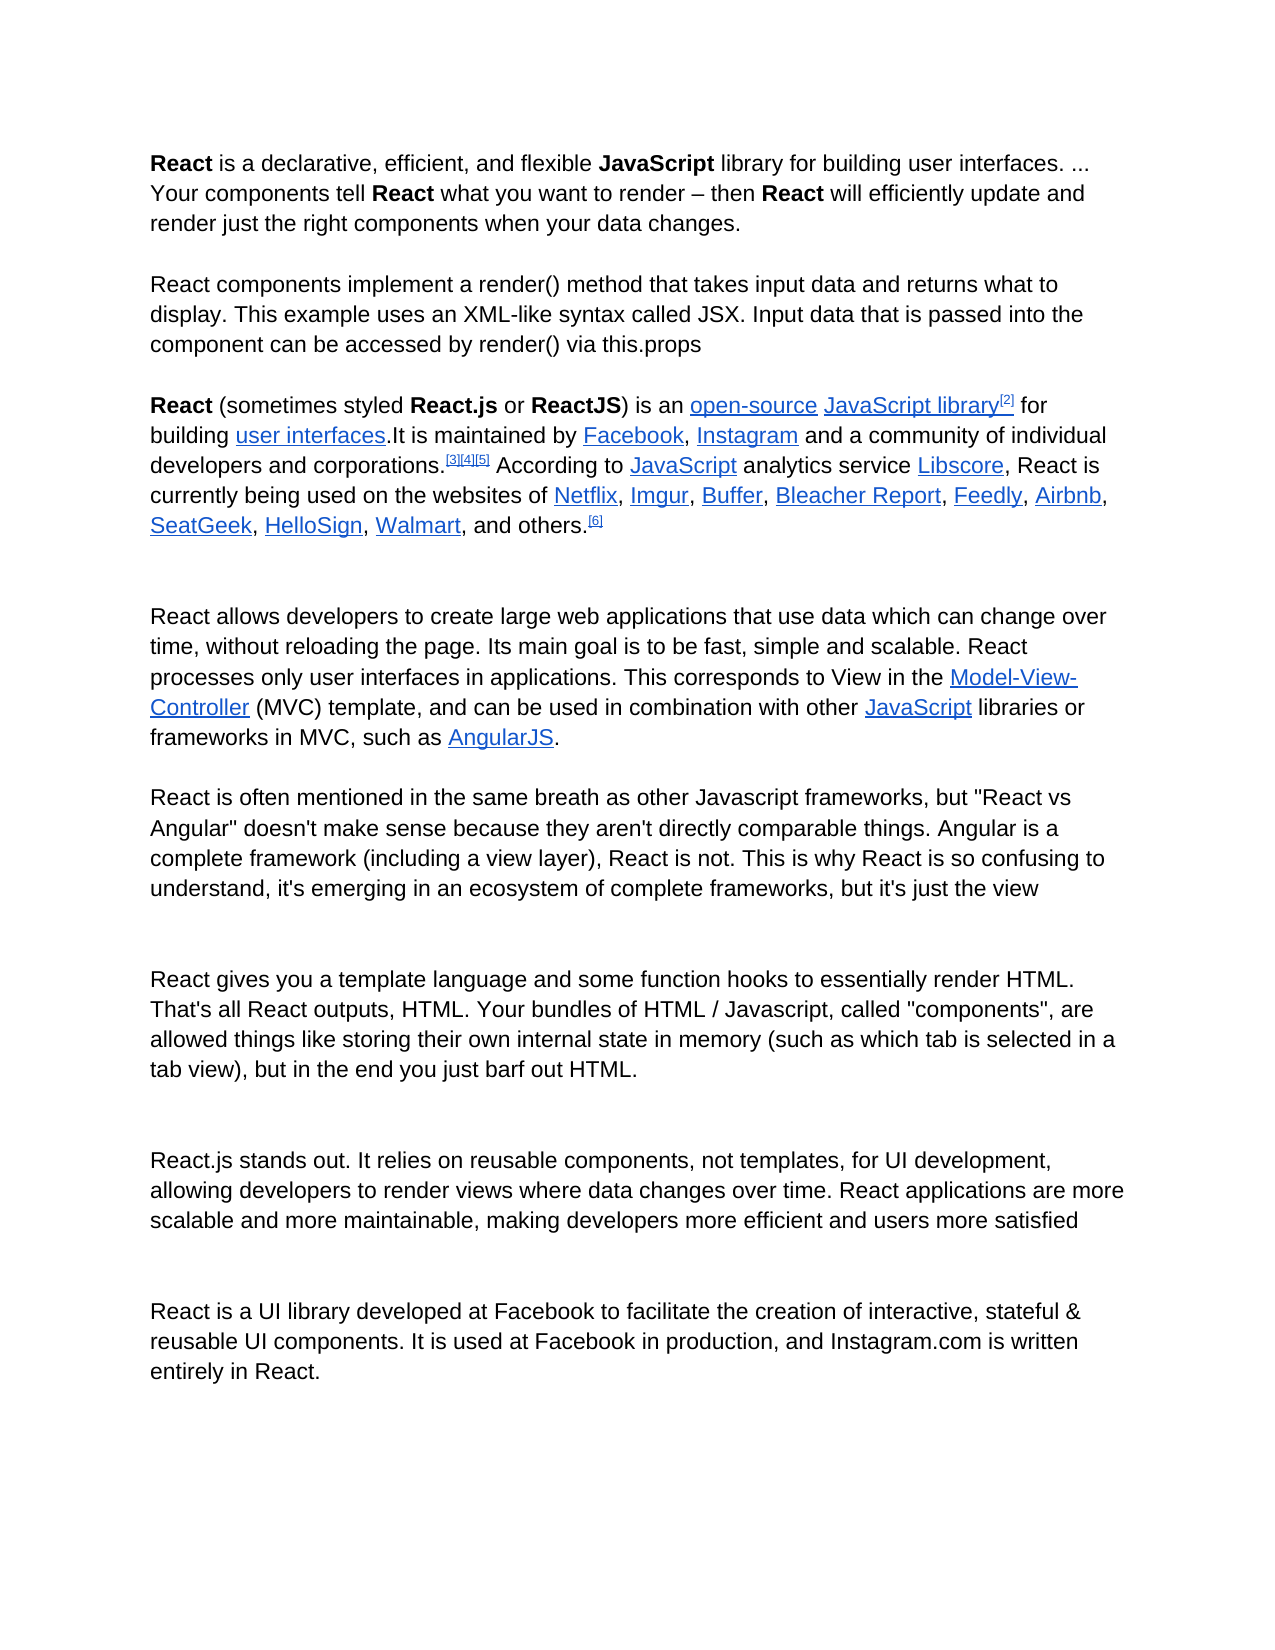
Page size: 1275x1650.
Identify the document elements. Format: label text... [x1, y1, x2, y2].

text React is a UI library developed at Facebook to facilitate the creation of interactive, stateful & reusable UI components. It is used at Facebook in production, and Instagram.com is written entirely in React. [150, 1298, 1125, 1385]
text React components implement a render() method that takes input data and returns what to display. This example uses an XML-like syntax called JSX. Input data that is passed into the component can be accessed by render() via this.props [150, 271, 1125, 358]
text React is a declarative, efficient, and flexible JavaScript library for building user interfaces. ... Your components tell React what you want to render – then React will efficiently update and render just the right components when your data changes. [150, 150, 1125, 237]
text React.js stands out. It relies on reusable components, not templates, for UI development, allowing developers to render views where data changes over time. React applications are more scalable and more maintainable, making developers more efficient and users more satisfied [150, 1147, 1125, 1234]
text React allows developers to create large web applications that use data which can change over time, without reloading the page. Its main goal is to be fast, simple and scalable. React processes only user interfaces in applications. This corresponds to View in the Model-View-Controller (MVC) template, and can be used in combination with other JavaScript libraries or frameworks in MVC, such as AngularJS. [150, 603, 1125, 750]
text React (sometimes styled React.js or ReactJS) is an open-source JavaScript library[2] for building user interfaces.It is maintained by Facebook, Instagram and a community of individual developers and corporations.[3][4][5] According to JavaScript analytics service Libscore, React is currently being used on the websites of Netflix, Imgur, Buffer, Bleacher Report, Feedly, Airbnb, SeatGeek, HelloSign, Walmart, and others.[6] [150, 392, 1125, 539]
text React gives you a template language and some function hooks to essentially render HTML. That's all React outputs, HTML. Your bundles of HTML / Javascript, called "components", are allowed things like storing their own internal state in memory (such as which tab is selected in a tab view), but in the end you just barf out HTML. [150, 966, 1125, 1083]
text React is often mentioned in the same breath as other Javascript frameworks, but "React vs Angular" doesn't make sense because they aren't directly comparable things. Angular is a complete framework (including a view layer), React is not. This is why React is so confusing to understand, it's emerging in an ecosystem of complete frameworks, but it's just the view [150, 784, 1125, 901]
